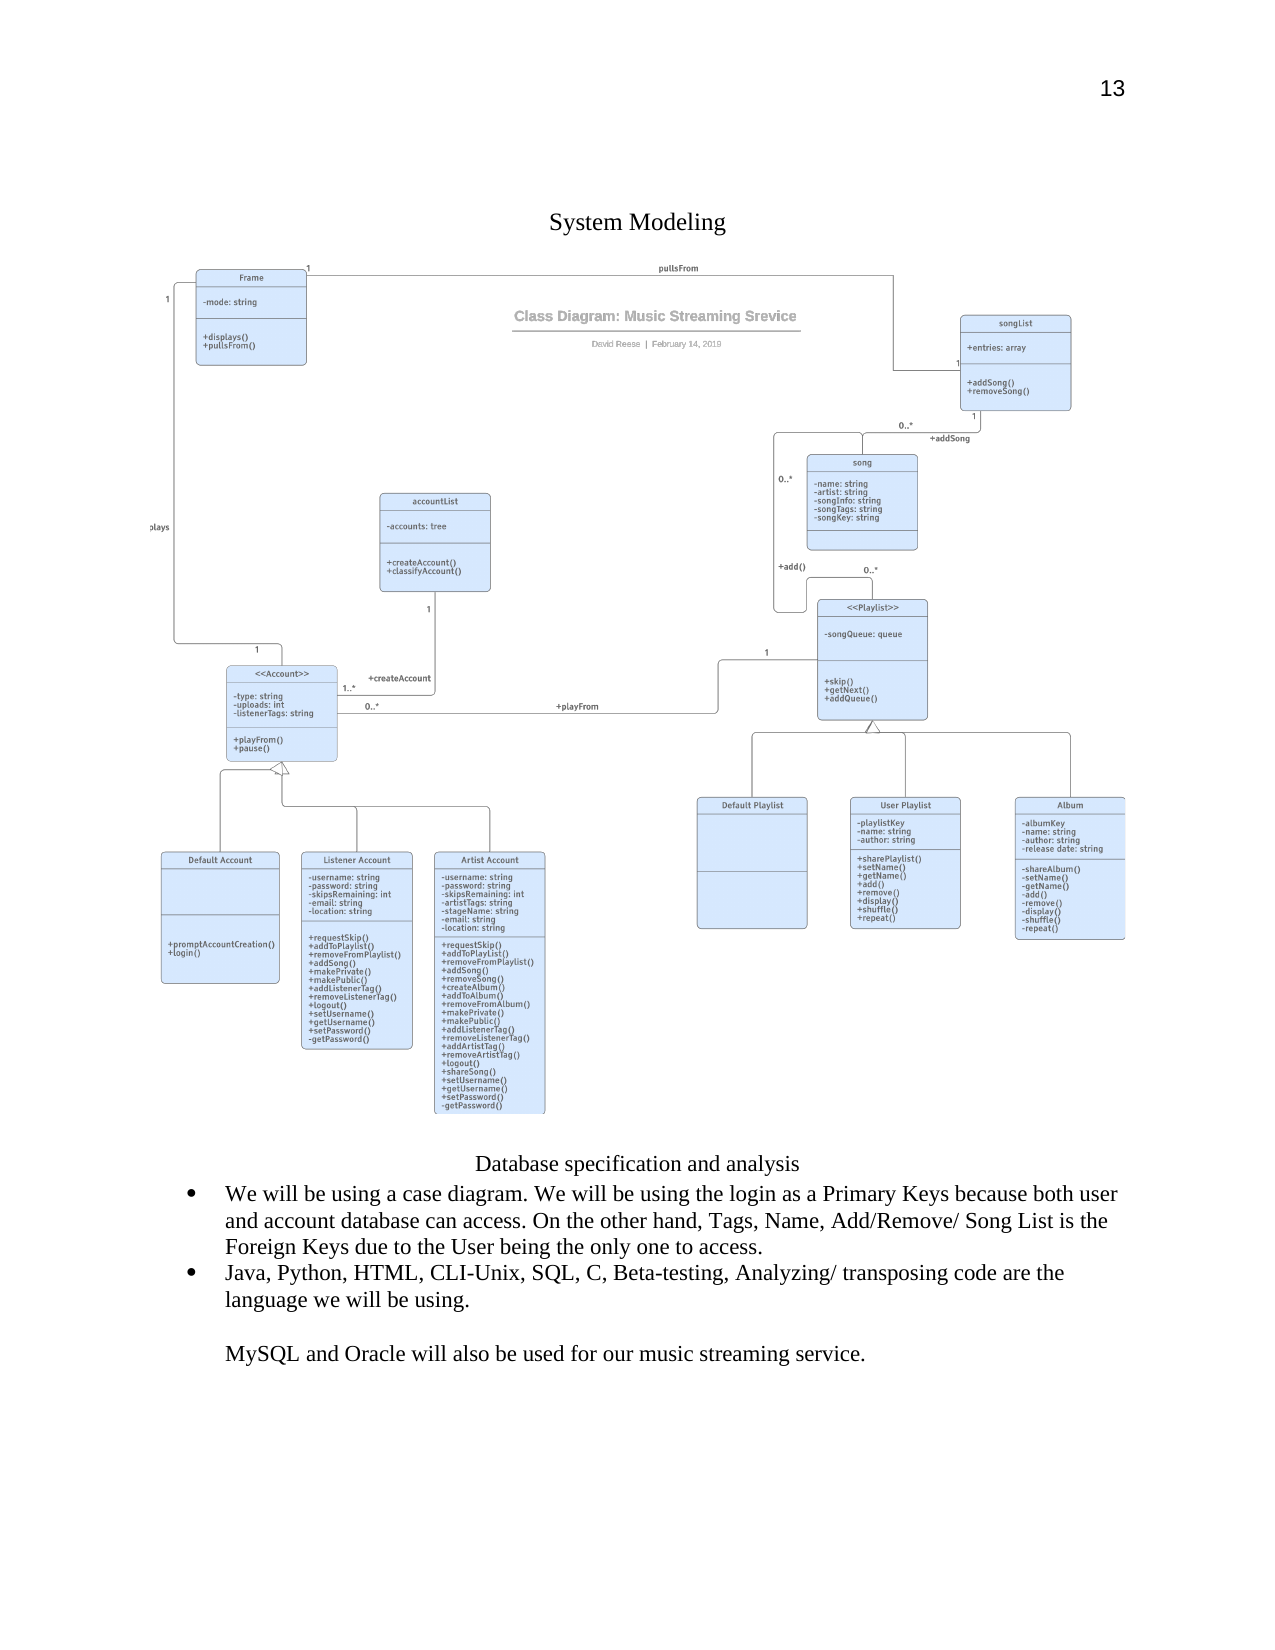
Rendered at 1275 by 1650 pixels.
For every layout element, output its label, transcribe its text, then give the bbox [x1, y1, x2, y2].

text Database specification and analysis [150, 1150, 1125, 1176]
list MySQL and Oracle will also be used for our music streaming service. [225, 1341, 1125, 1367]
text System Modeling [150, 207, 1125, 236]
picture [150, 265, 1125, 1114]
list We will be using a case diagram. We will be using the login as a Primary Keys because both user and account database can access. On the other hand, Tags, Name, Add/Remove/ Song List is the Foreign Keys due to the User being the only one to access. [187, 1180, 1125, 1259]
list Java, Python, HTML, CLI-Unix, SQL, C, Beta-testing, Analyzing/ transposing code are the language we will be using. [187, 1259, 1125, 1312]
